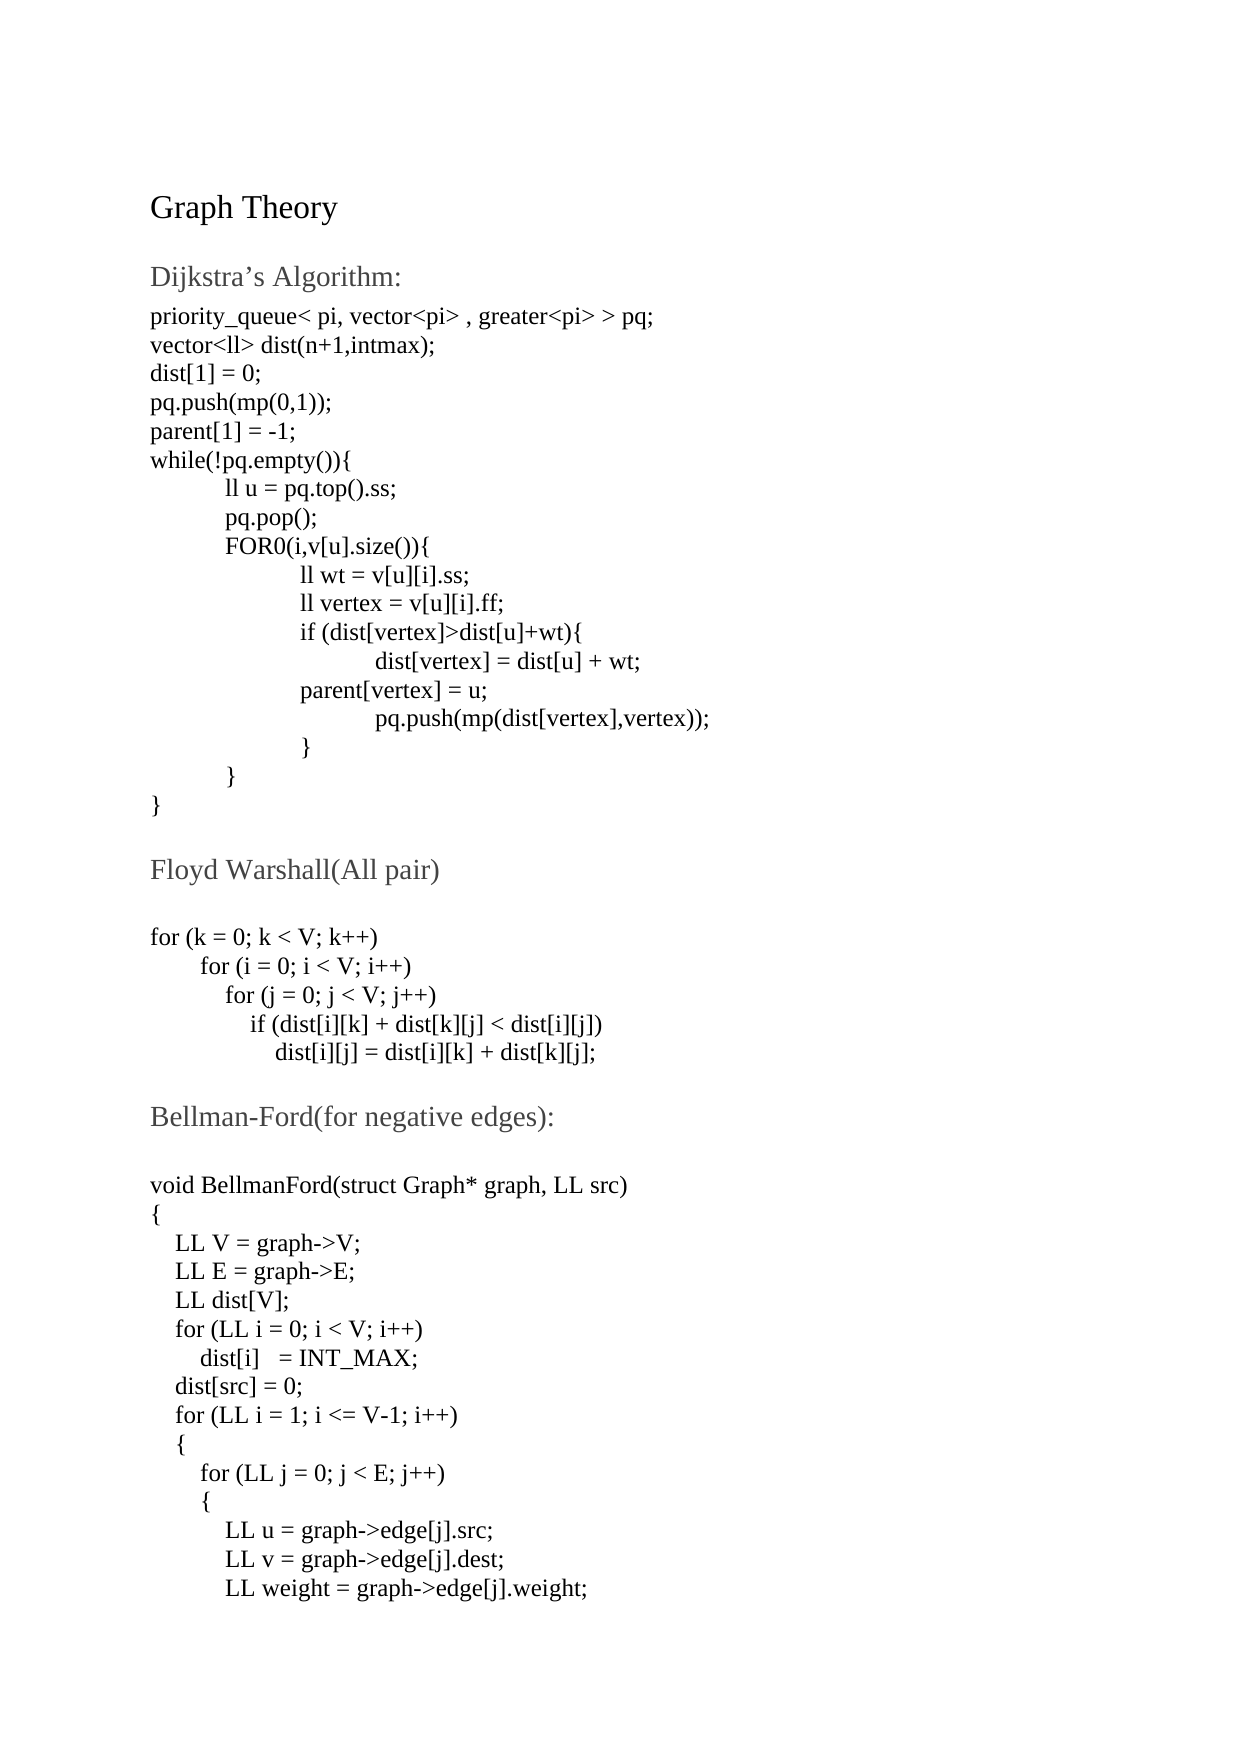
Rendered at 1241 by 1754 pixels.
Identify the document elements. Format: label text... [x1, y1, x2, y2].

subtitle Dijkstra’s Algorithm: [150, 259, 1090, 293]
text dist[vertex] = dist[u] + wt; [150, 646, 1090, 675]
text pq.pop(); [150, 502, 1090, 531]
text for (LL i = 1; i <= V-1; i++) [150, 1400, 1090, 1429]
text LL V = graph->V; [150, 1228, 1090, 1256]
text void BellmanFord(struct Graph* graph, LL src) [150, 1170, 1090, 1199]
text pq.push(mp(0,1)); [150, 387, 1090, 416]
text dist[i] = INT_MAX; [150, 1343, 1090, 1371]
text LL u = graph->edge[j].src; [150, 1515, 1090, 1544]
text LL E = graph->E; [150, 1256, 1090, 1285]
text { [150, 1429, 1090, 1458]
text } [150, 761, 1090, 790]
text vector<ll> dist(n+1,intmax); [150, 330, 1090, 358]
text priority_queue< pi, vector<pi> , greater<pi> > pq; [150, 301, 1090, 330]
text { [150, 1486, 1090, 1515]
text dist[1] = 0; [150, 358, 1090, 387]
text ll u = pq.top().ss; [150, 473, 1090, 502]
text parent[vertex] = u; [150, 675, 1090, 703]
text for (LL i = 0; i < V; i++) [150, 1314, 1090, 1343]
text } [150, 732, 1090, 761]
text ll vertex = v[u][i].ff; [150, 588, 1090, 617]
text pq.push(mp(dist[vertex],vertex)); [150, 703, 1090, 732]
text } [150, 790, 1090, 818]
text dist[src] = 0; [150, 1371, 1090, 1400]
text while(!pq.empty()){ [150, 445, 1090, 473]
text for (k = 0; k < V; k++) for (i = 0; i < V; i++) for (j = 0; j < V; j++) if (dist[i][k] + dist[k][j] < dist[i][j]) dist[i][j] = dist[i][k] + dist[k][j]; [150, 922, 1090, 1066]
subtitle Graph Theory [150, 187, 1090, 226]
text LL weight = graph->edge[j].weight; [150, 1573, 1090, 1601]
subtitle Floyd Warshall(All pair) [150, 852, 1090, 885]
text parent[1] = -1; [150, 416, 1090, 445]
text ll wt = v[u][i].ss; [150, 560, 1090, 588]
text LL v = graph->edge[j].dest; [150, 1544, 1090, 1573]
text LL dist[V]; [150, 1285, 1090, 1314]
text FOR0(i,v[u].size()){ [150, 531, 1090, 560]
subtitle Bellman-Ford(for negative edges): [150, 1099, 1090, 1133]
text if (dist[vertex]>dist[u]+wt){ [150, 617, 1090, 646]
text for (LL j = 0; j < E; j++) [150, 1458, 1090, 1486]
text { [150, 1199, 1090, 1228]
